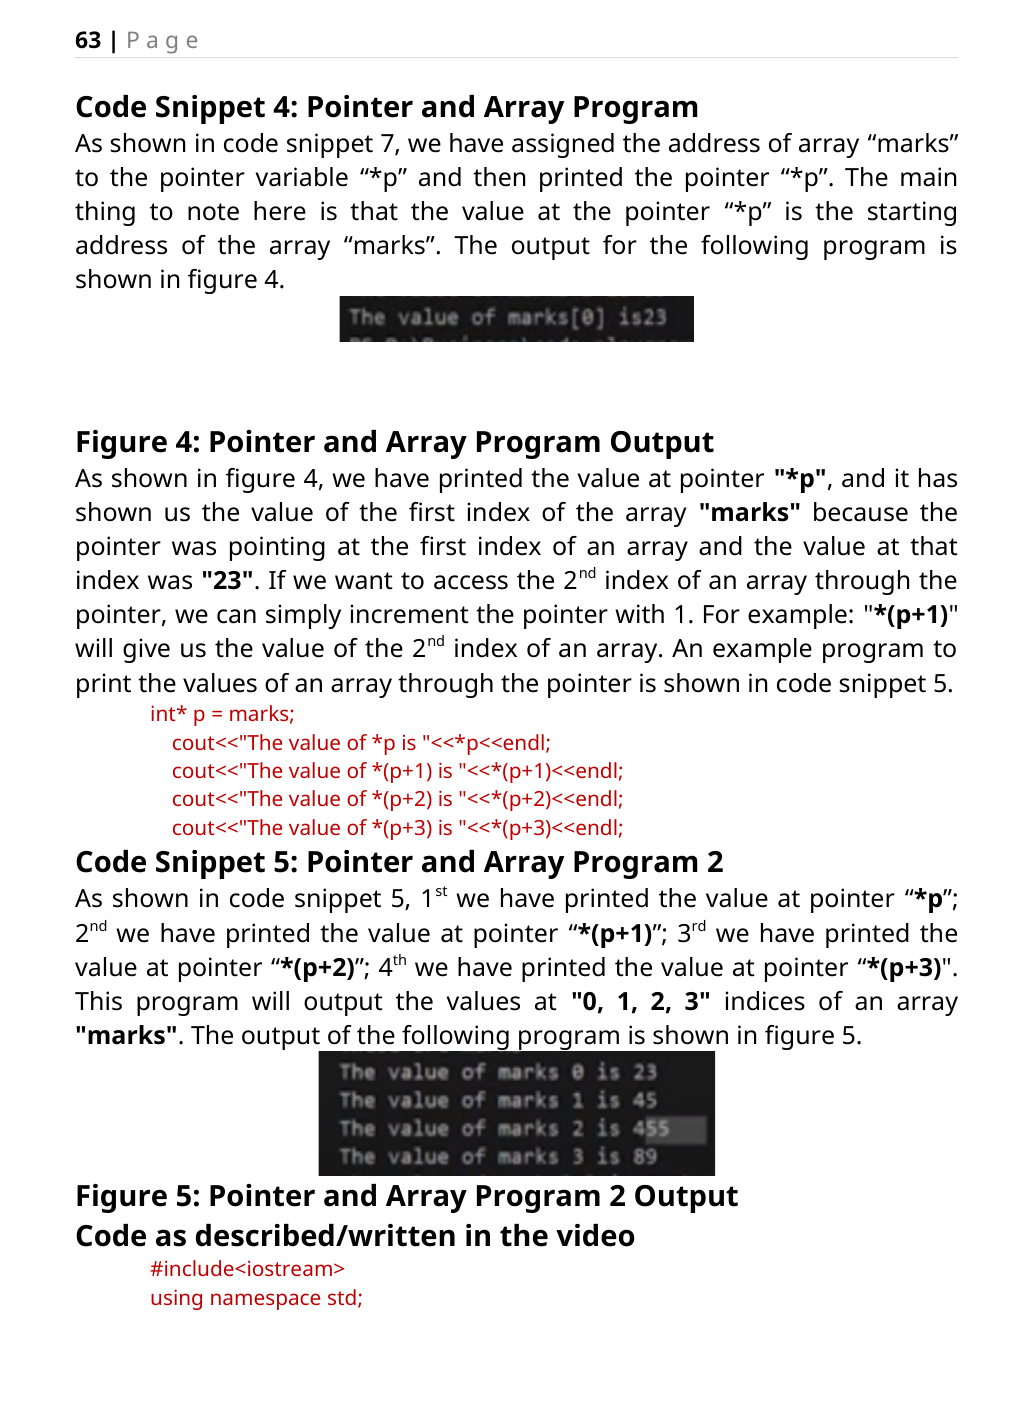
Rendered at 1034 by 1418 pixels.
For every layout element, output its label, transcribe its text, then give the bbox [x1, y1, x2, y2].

text Code Snippet 4: Pointer and Array Program [75, 86, 958, 126]
text cout<<"The value of *(p+3) is "<<*(p+3)<<endl; [150, 813, 958, 841]
text Figure 4: Pointer and Array Program Output [75, 421, 958, 461]
text using namespace std; [150, 1283, 958, 1311]
subtitle Code as described/written in the video [75, 1215, 958, 1254]
text Figure 5: Pointer and Array Program 2 Output [75, 1175, 958, 1215]
text cout<<"The value of *p is "<<*p<<endl; [150, 728, 958, 756]
text int* p = marks; [150, 699, 958, 728]
picture [339, 296, 694, 342]
text As shown in figure 4, we have printed the value at pointer "*p", and it has shown us the value of the first index of the array "marks" because the pointer was pointing at the first index of an array and the value at that index was "23". If we want to access the 2nd index of an array through the pointer, we can simply increment the pointer with 1. For example: "*(p+1)" will give us the value of the 2nd index of an array. An example program to print the values of an array through the pointer is shown in code snippet 5. [75, 461, 958, 699]
text As shown in code snippet 7, we have assigned the address of array “marks” to the pointer variable “*p” and then printed the pointer “*p”. The main thing to note here is that the value at the pointer “*p” is the starting address of the array “marks”. The output for the following program is shown in figure 4. [75, 126, 958, 296]
text cout<<"The value of *(p+2) is "<<*(p+2)<<endl; [150, 784, 958, 813]
text As shown in code snippet 5, 1st we have printed the value at pointer “*p”; 2nd we have printed the value at pointer “*(p+1)”; 3rd we have printed the value at pointer “*(p+2)”; 4th we have printed the value at pointer “*(p+3)". This program will output the values at "0, 1, 2, 3" indices of an array "marks". The output of the following program is shown in figure 5. [75, 881, 958, 1051]
text cout<<"The value of *(p+1) is "<<*(p+1)<<endl; [150, 756, 958, 784]
picture [318, 1051, 716, 1176]
text Code Snippet 5: Pointer and Array Program 2 [75, 841, 958, 881]
text #include<iostream> [150, 1254, 958, 1283]
